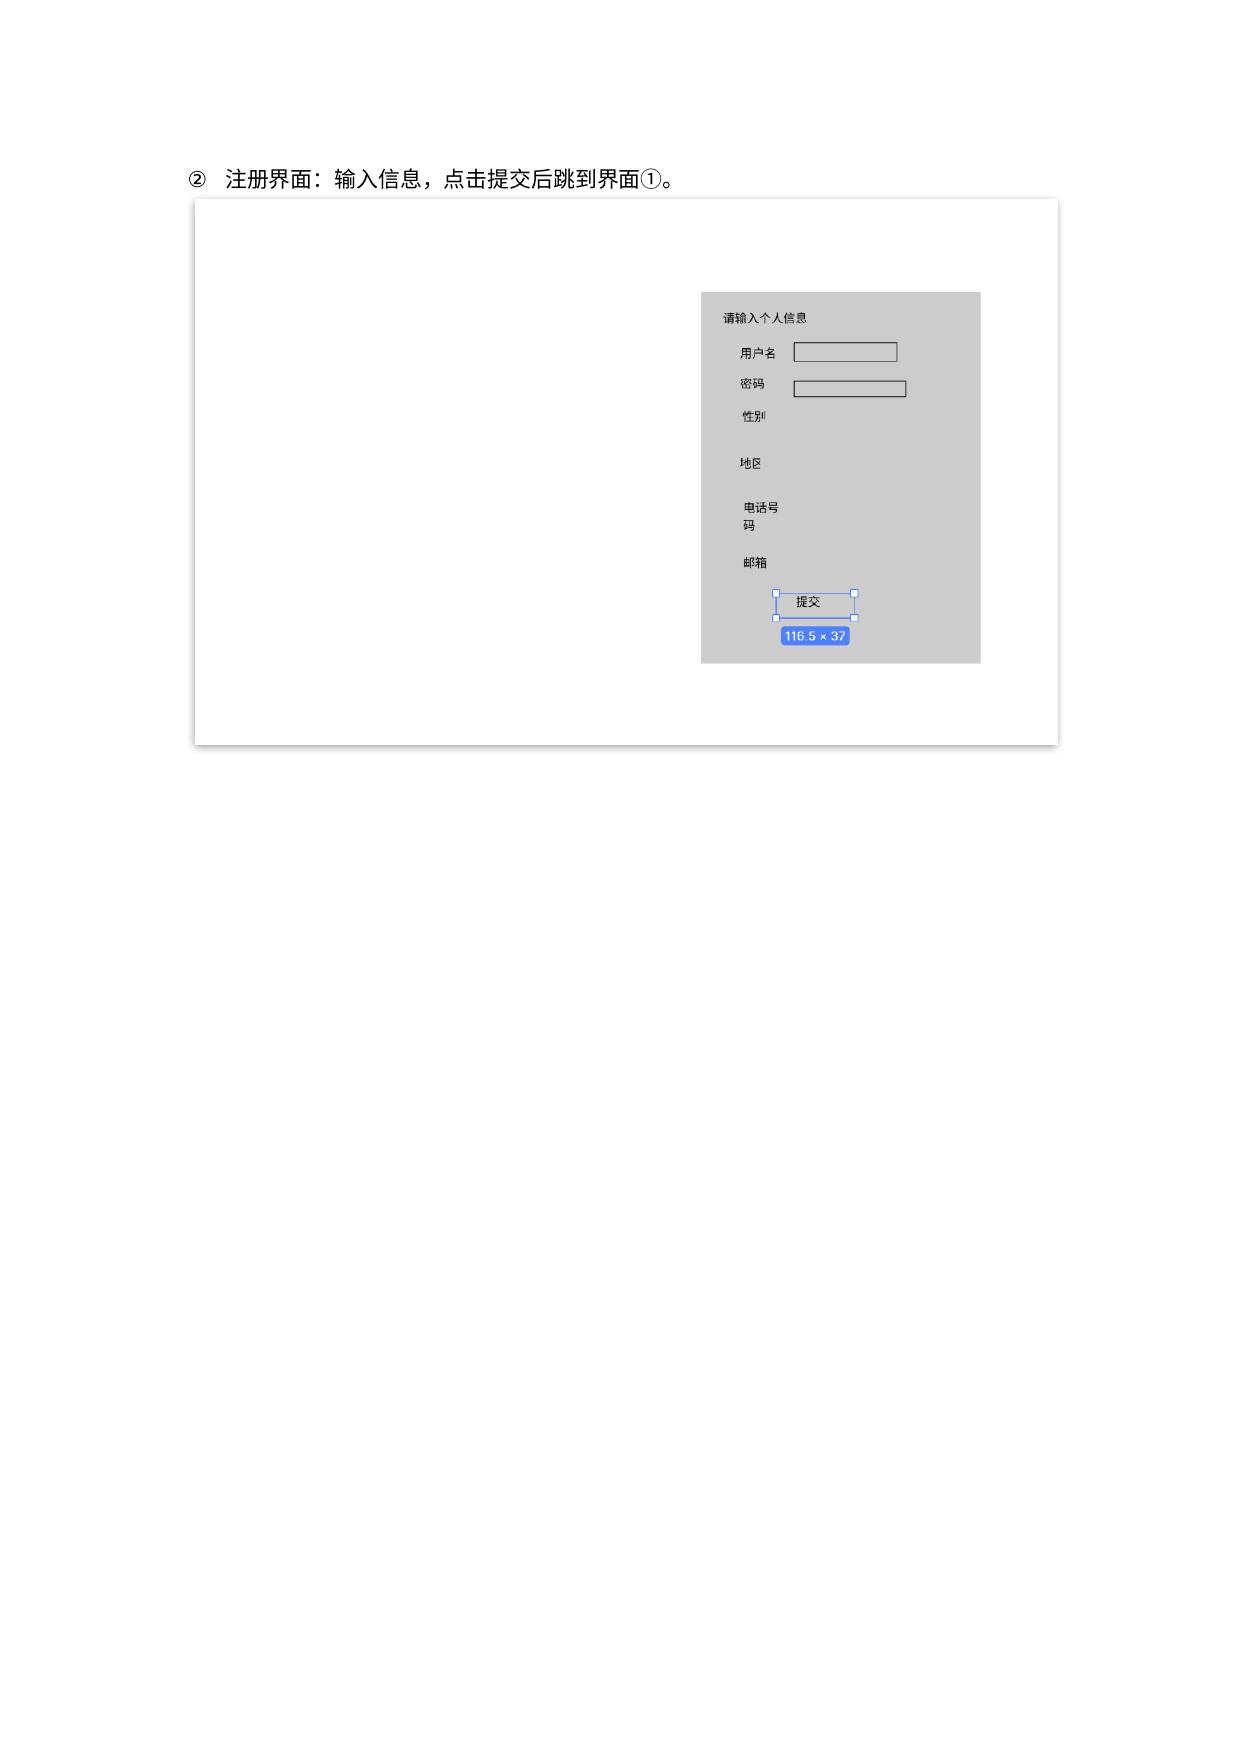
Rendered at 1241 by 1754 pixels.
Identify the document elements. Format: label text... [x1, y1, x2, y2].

list 注册界面：输入信息，点击提交后跳到界面①。 [187, 162, 1053, 194]
picture [209, 213, 1043, 730]
